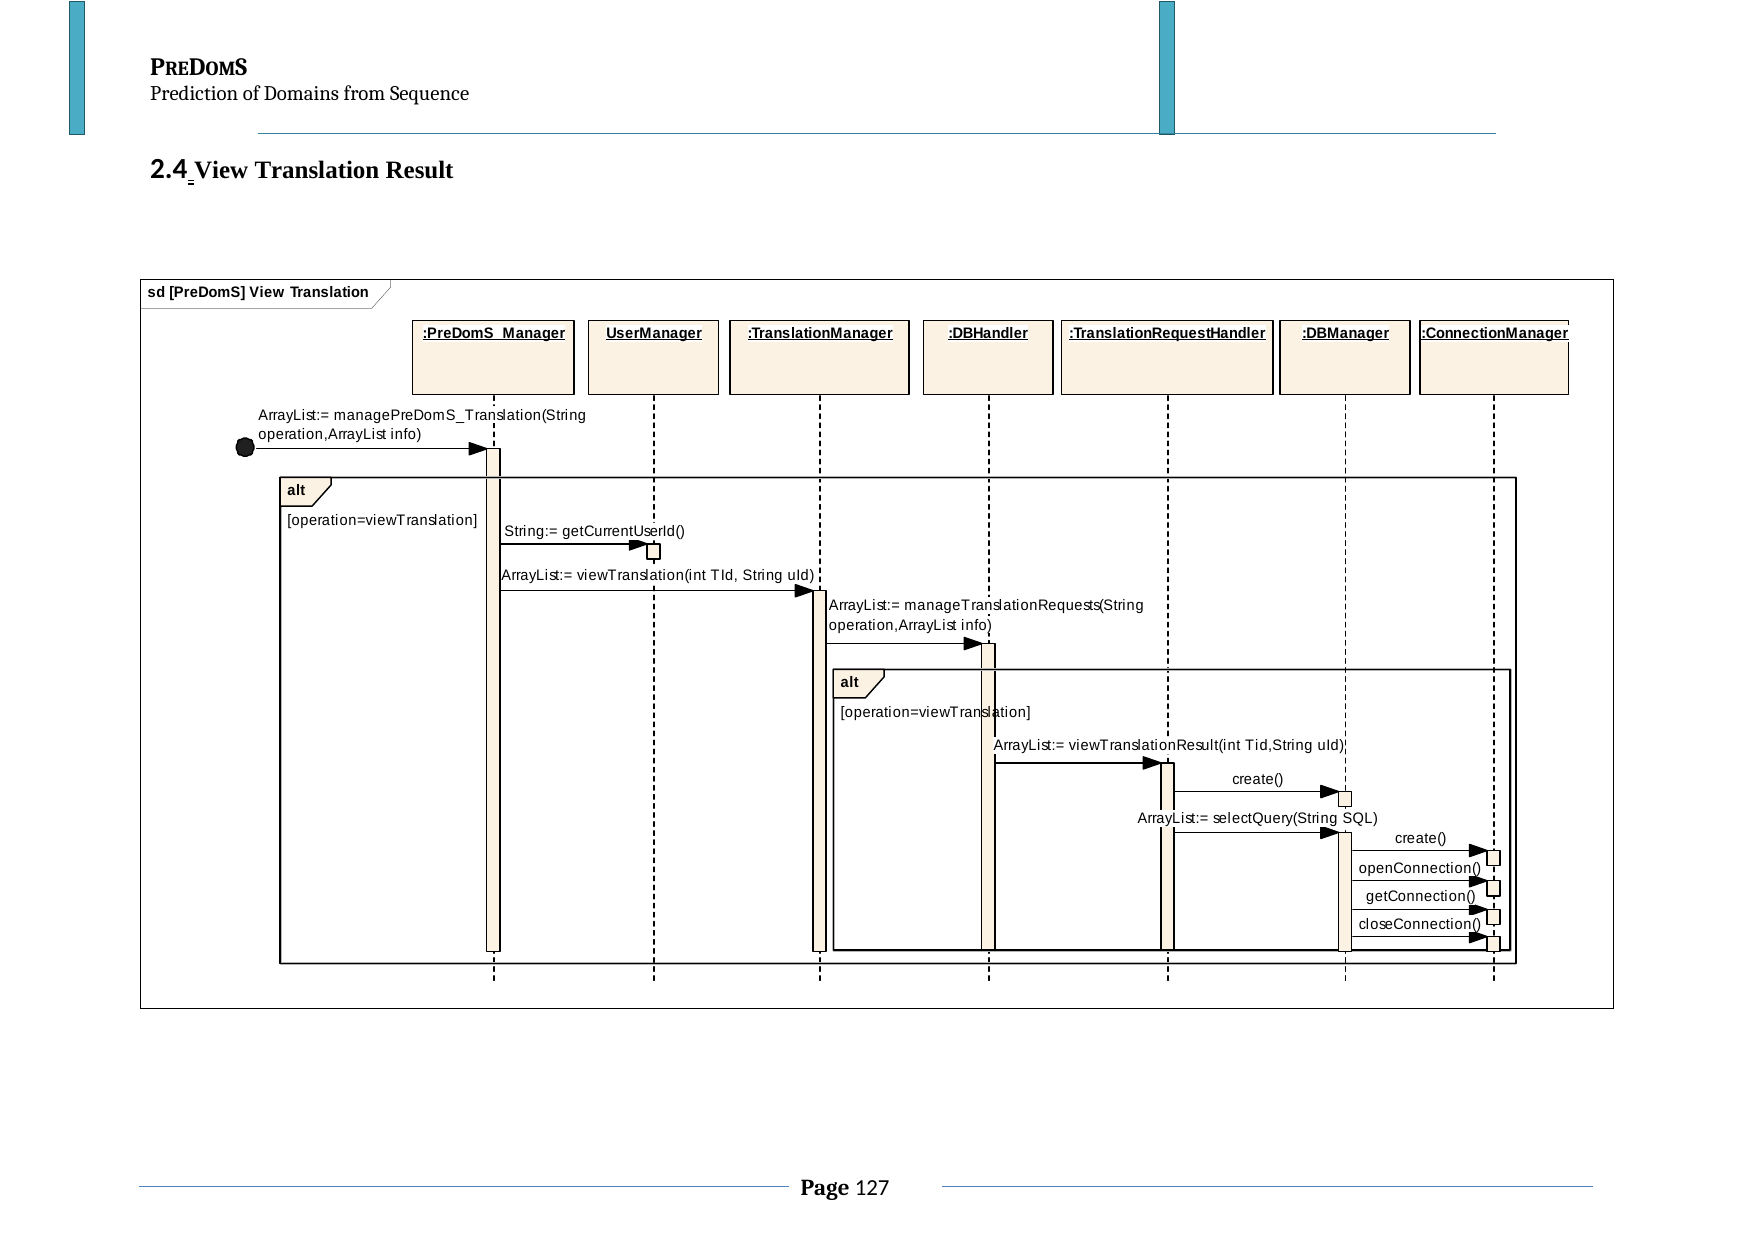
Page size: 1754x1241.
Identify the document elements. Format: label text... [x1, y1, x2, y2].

text 2.4 View Translation Result [150, 150, 1604, 186]
